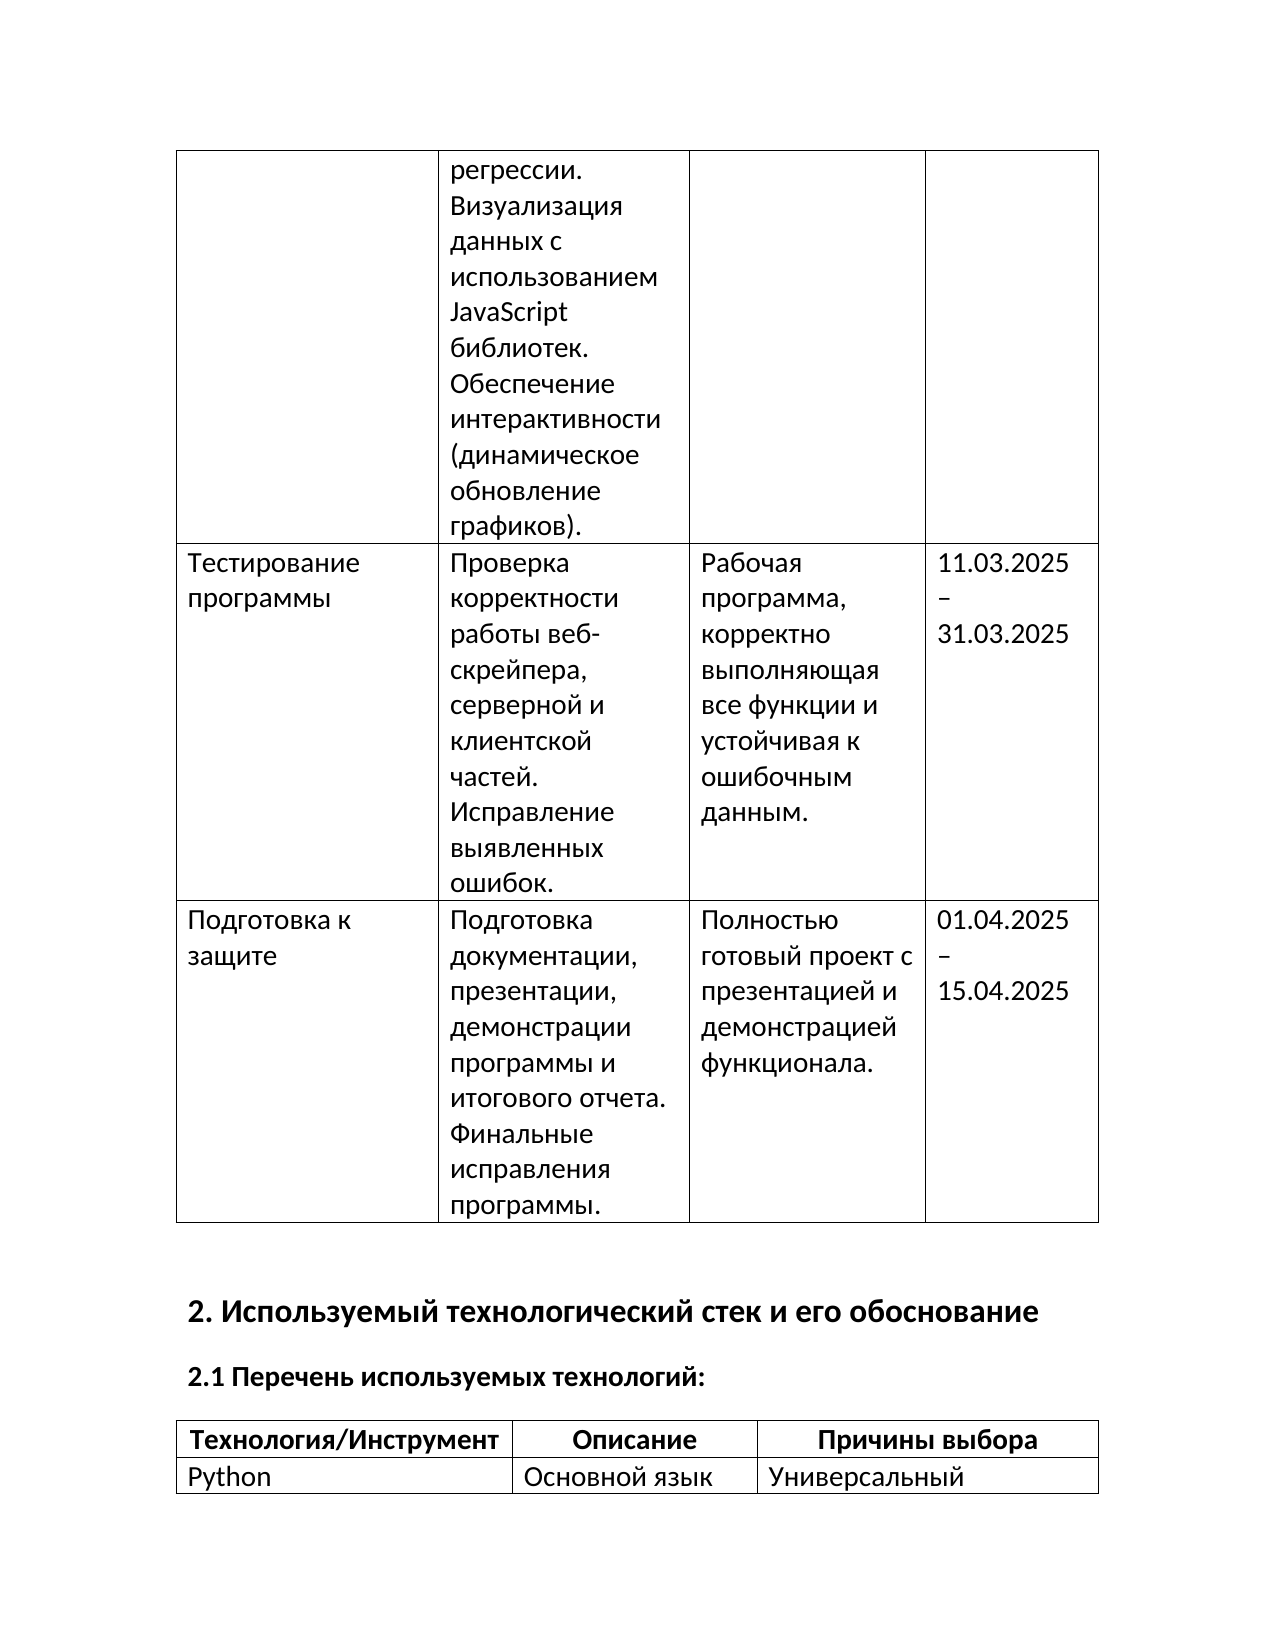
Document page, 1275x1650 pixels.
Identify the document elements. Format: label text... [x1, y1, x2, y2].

text 2.1 Перечень используемых технологий: [187, 1358, 1087, 1394]
text 2. Используемый технологический стек и его обоснование [187, 1291, 1087, 1331]
table_header Описание [513, 1421, 757, 1457]
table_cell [690, 151, 925, 543]
table_cell Тестирование программы [177, 544, 438, 900]
table_cell 01.04.2025 – 15.04.2025 [926, 901, 1098, 1222]
table_cell Рабочая программа, корректно выполняющая все функции и устойчивая к ошибочным данным. [690, 544, 925, 900]
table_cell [758, 1458, 1098, 1493]
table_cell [513, 1458, 757, 1493]
table_cell Подготовка к защите [177, 901, 438, 1222]
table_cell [926, 151, 1098, 543]
table_cell 11.03.2025 – 31.03.2025 [926, 544, 1098, 900]
table_cell Проверка корректности работы веб-скрейпера, серверной и клиентской частей. Исправление выявленных ошибок. [439, 544, 689, 900]
table_cell Подготовка документации, презентации, демонстрации программы и итогового отчета. Финальные исправления программы. [439, 901, 689, 1222]
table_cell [439, 151, 689, 543]
table_cell Python [177, 1458, 512, 1493]
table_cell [177, 151, 438, 543]
table_cell Полностью готовый проект с презентацией и демонстрацией функционала. [690, 901, 925, 1222]
table_header Технология/Инструмент [177, 1421, 512, 1457]
table_header Причины выбора [758, 1421, 1098, 1457]
